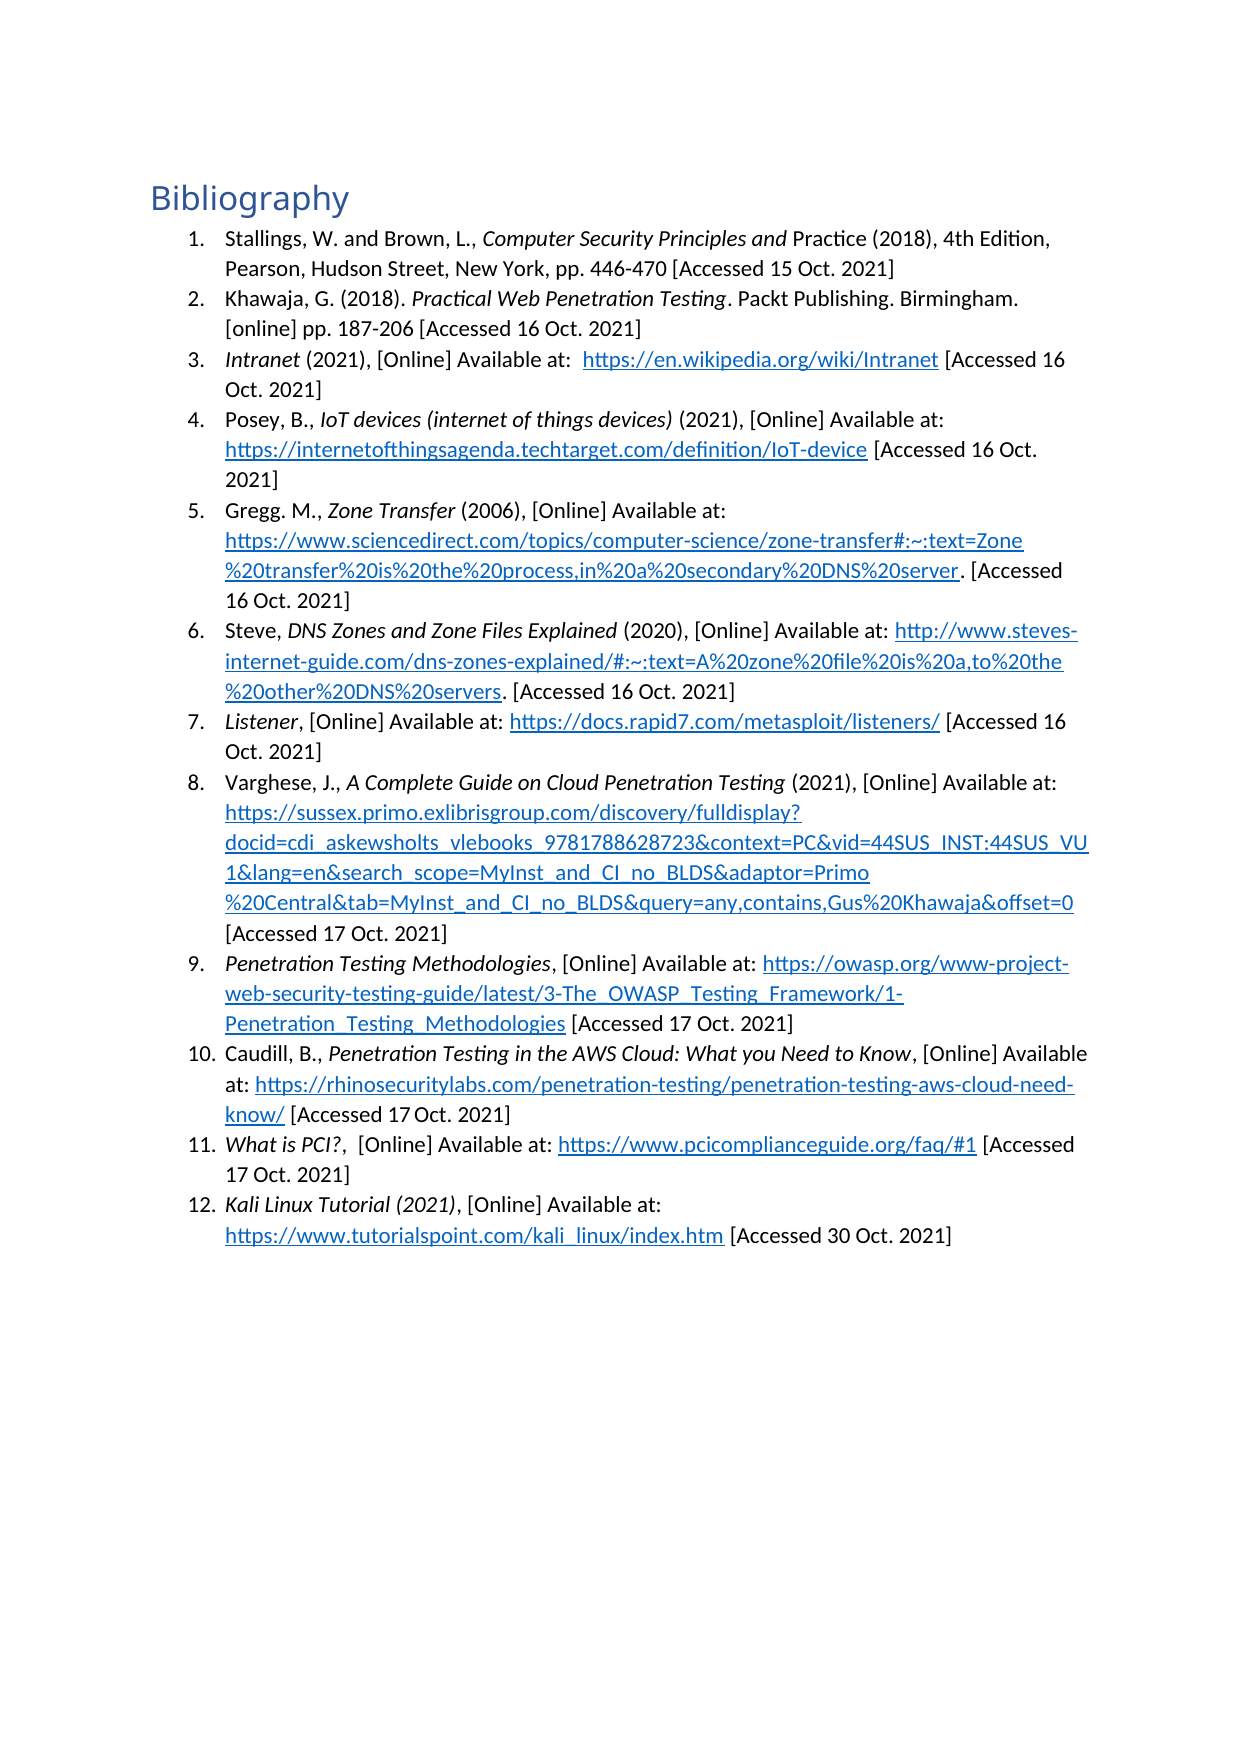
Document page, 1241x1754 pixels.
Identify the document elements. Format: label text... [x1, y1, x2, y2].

subtitle Bibliography [150, 175, 1090, 220]
list Kali Linux Tutorial (2021), [Online] Available at: https://www.tutorialspoint.com/kali_linux/index.htm [Accessed 30 Oct. 2021] [187, 1191, 1090, 1249]
list Caudill, B., Penetration Testing in the AWS Cloud: What you Need to Know, [Online] Available at: https://rhinosecuritylabs.com/penetration-testing/penetration-testing-aws-cloud-need-know/ [Accessed 17 Oct. 2021] [187, 1039, 1090, 1128]
list Intranet (2021), [Online] Available at: https://en.wikipedia.org/wiki/Intranet [Accessed 16 Oct. 2021] [187, 345, 1090, 403]
list What is PCI?, [Online] Available at: https://www.pcicomplianceguide.org/faq/#1 [Accessed 17 Oct. 2021] [187, 1130, 1090, 1188]
list Khawaja, G. (2018). Practical Web Penetration Testing. Packt Publishing. Birmingham. [online] pp. 187-206 [Accessed 16 Oct. 2021] [187, 284, 1090, 343]
list Gregg. M., Zone Transfer (2006), [Online] Available at: https://www.sciencedirect.com/topics/computer-science/zone-transfer#:~:text=Zone%20transfer%20is%20the%20process,in%20a%20secondary%20DNS%20server. [Accessed 16 Oct. 2021] [187, 496, 1090, 614]
list Varghese, J., A Complete Guide on Cloud Penetration Testing (2021), [Online] Available at: https://sussex.primo.exlibrisgroup.com/discovery/fulldisplay?docid=cdi_askewsholts_vlebooks_9781788628723&context=PC&vid=44SUS_INST:44SUS_VU1&lang=en&search_scope=MyInst_and_CI_no_BLDS&adaptor=Primo%20Central&tab=MyInst_and_CI_no_BLDS&query=any,contains,Gus%20Khawaja&offset=0 [Accessed 17 Oct. 2021] [187, 768, 1090, 947]
list Stallings, W. and Brown, L., Computer Security Principles and Practice (2018), 4th Edition, Pearson, Hudson Street, New York, pp. 446-470 [Accessed 15 Oct. 2021] [187, 224, 1090, 282]
list Steve, DNS Zones and Zone Files Explained (2020), [Online] Available at: http://www.steves-internet-guide.com/dns-zones-explained/#:~:text=A%20zone%20file%20is%20a,to%20the%20other%20DNS%20servers. [Accessed 16 Oct. 2021] [187, 617, 1090, 705]
list Posey, B., IoT devices (internet of things devices) (2021), [Online] Available at: https://internetofthingsagenda.techtarget.com/definition/IoT-device [Accessed 16 Oct. 2021] [187, 405, 1090, 494]
list Listener, [Online] Available at: https://docs.rapid7.com/metasploit/listeners/ [Accessed 16 Oct. 2021] [187, 707, 1090, 766]
list Penetration Testing Methodologies, [Online] Available at: https://owasp.org/www-project-web-security-testing-guide/latest/3-The_OWASP_Testing_Framework/1-Penetration_Testing_Methodologies [Accessed 17 Oct. 2021] [187, 949, 1090, 1037]
